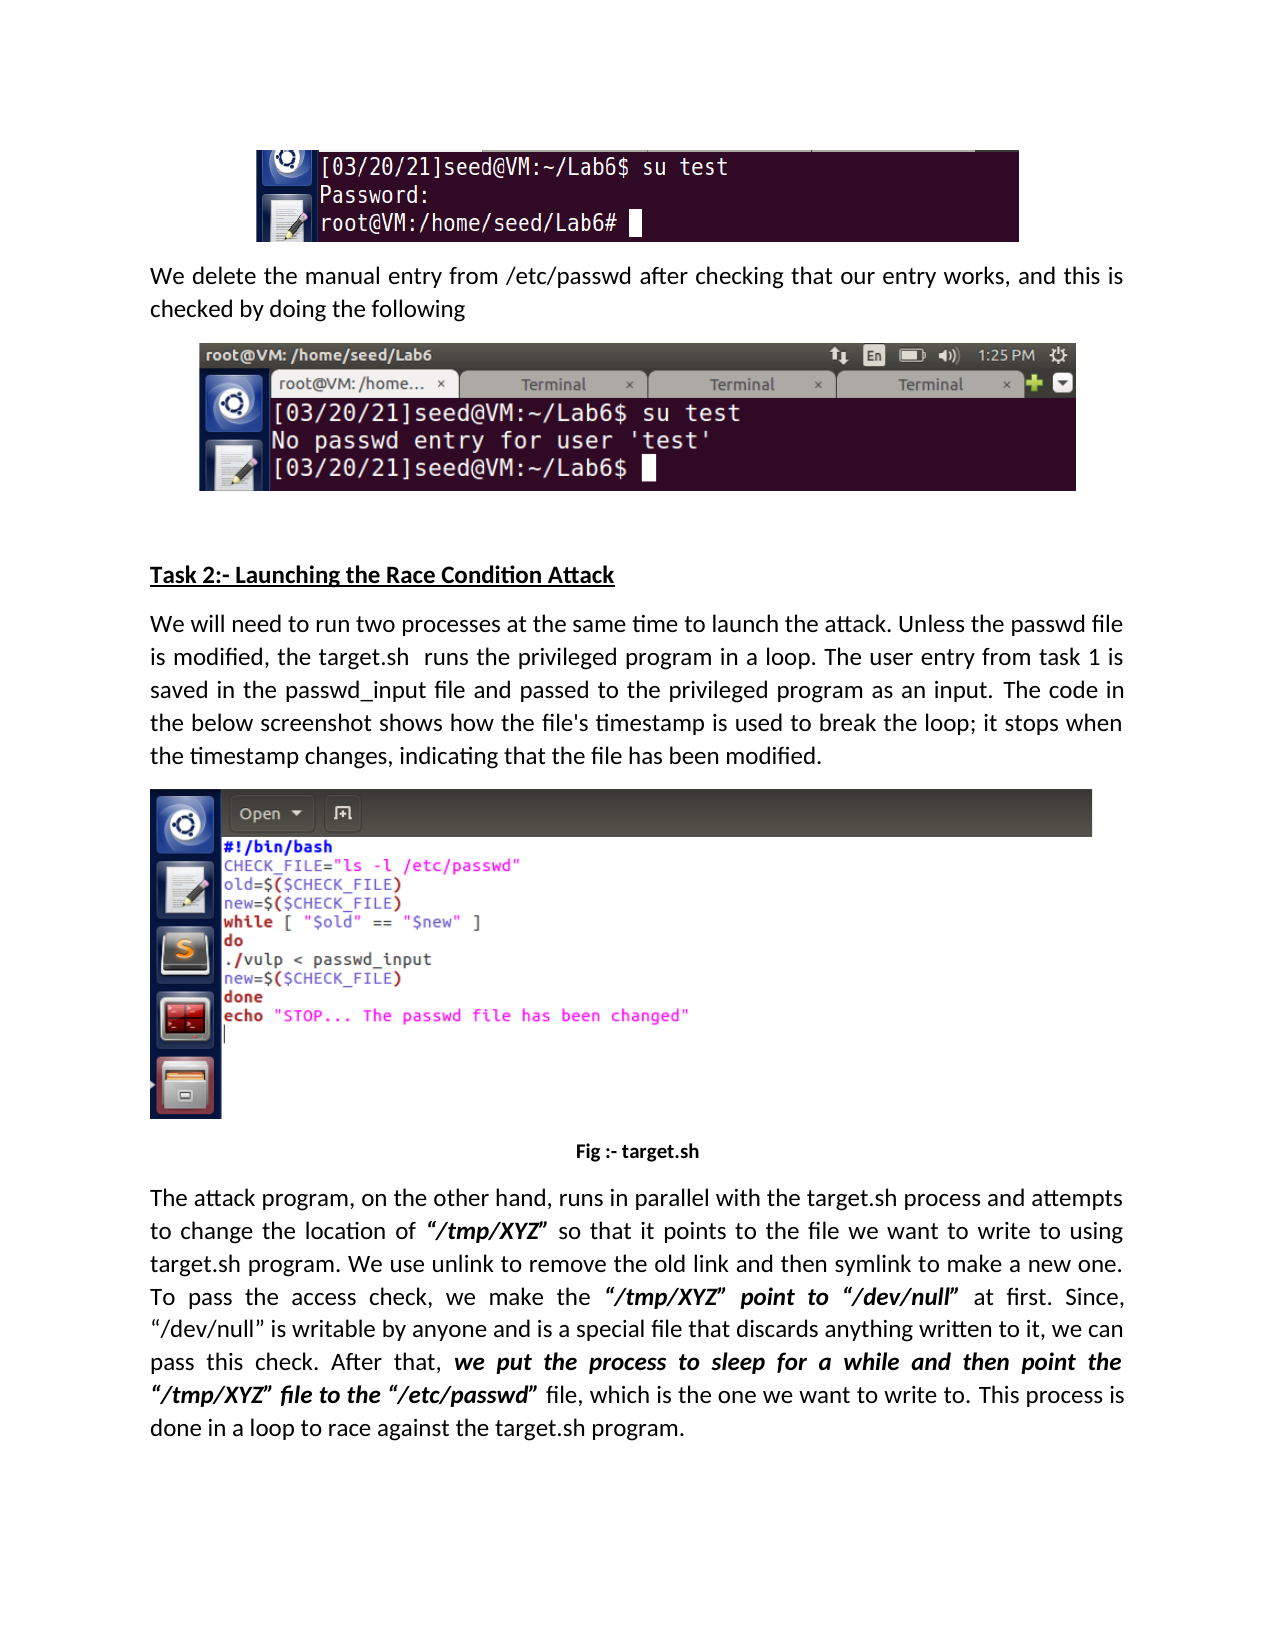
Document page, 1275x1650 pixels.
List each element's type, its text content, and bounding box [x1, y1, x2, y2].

text Fig :- target.sh [150, 1138, 1125, 1163]
text We delete the manual entry from /etc/passwd after checking that our entry works, and this is checked by doing the following [150, 261, 1125, 324]
picture [256, 150, 1019, 242]
picture [199, 343, 1076, 491]
text The attack program, on the other hand, runs in parallel with the target.sh process and attempts to change the location of “/tmp/XYZ” so that it points to the file we want to write to using target.sh program. We use unlink to remove the old link and then symlink to make a new one. To pass the access check, we make the “/tmp/XYZ” point to “/dev/null” at first. Since, “/dev/null” is writable by anyone and is a special file that discards anything written to it, we can pass this check. After that, we put the process to sleep for a while and then point the “/tmp/XYZ” file to the “/etc/passwd” file, which is the one we want to write to. This process is done in a loop to race against the target.sh program. [150, 1182, 1125, 1443]
picture [150, 789, 1093, 1119]
text We will need to run two processes at the same time to launch the attack. Unless the passwd file is modified, the target.sh runs the privileged program in a loop. The user entry from task 1 is saved in the passwd_input file and passed to the privileged program as an input. The code in the below screenshot shows how the file's timestamp is used to break the loop; it stops when the timestamp changes, indicating that the file has been modified. [150, 608, 1125, 771]
text Task 2:- Launching the Race Condition Attack [150, 559, 1125, 589]
